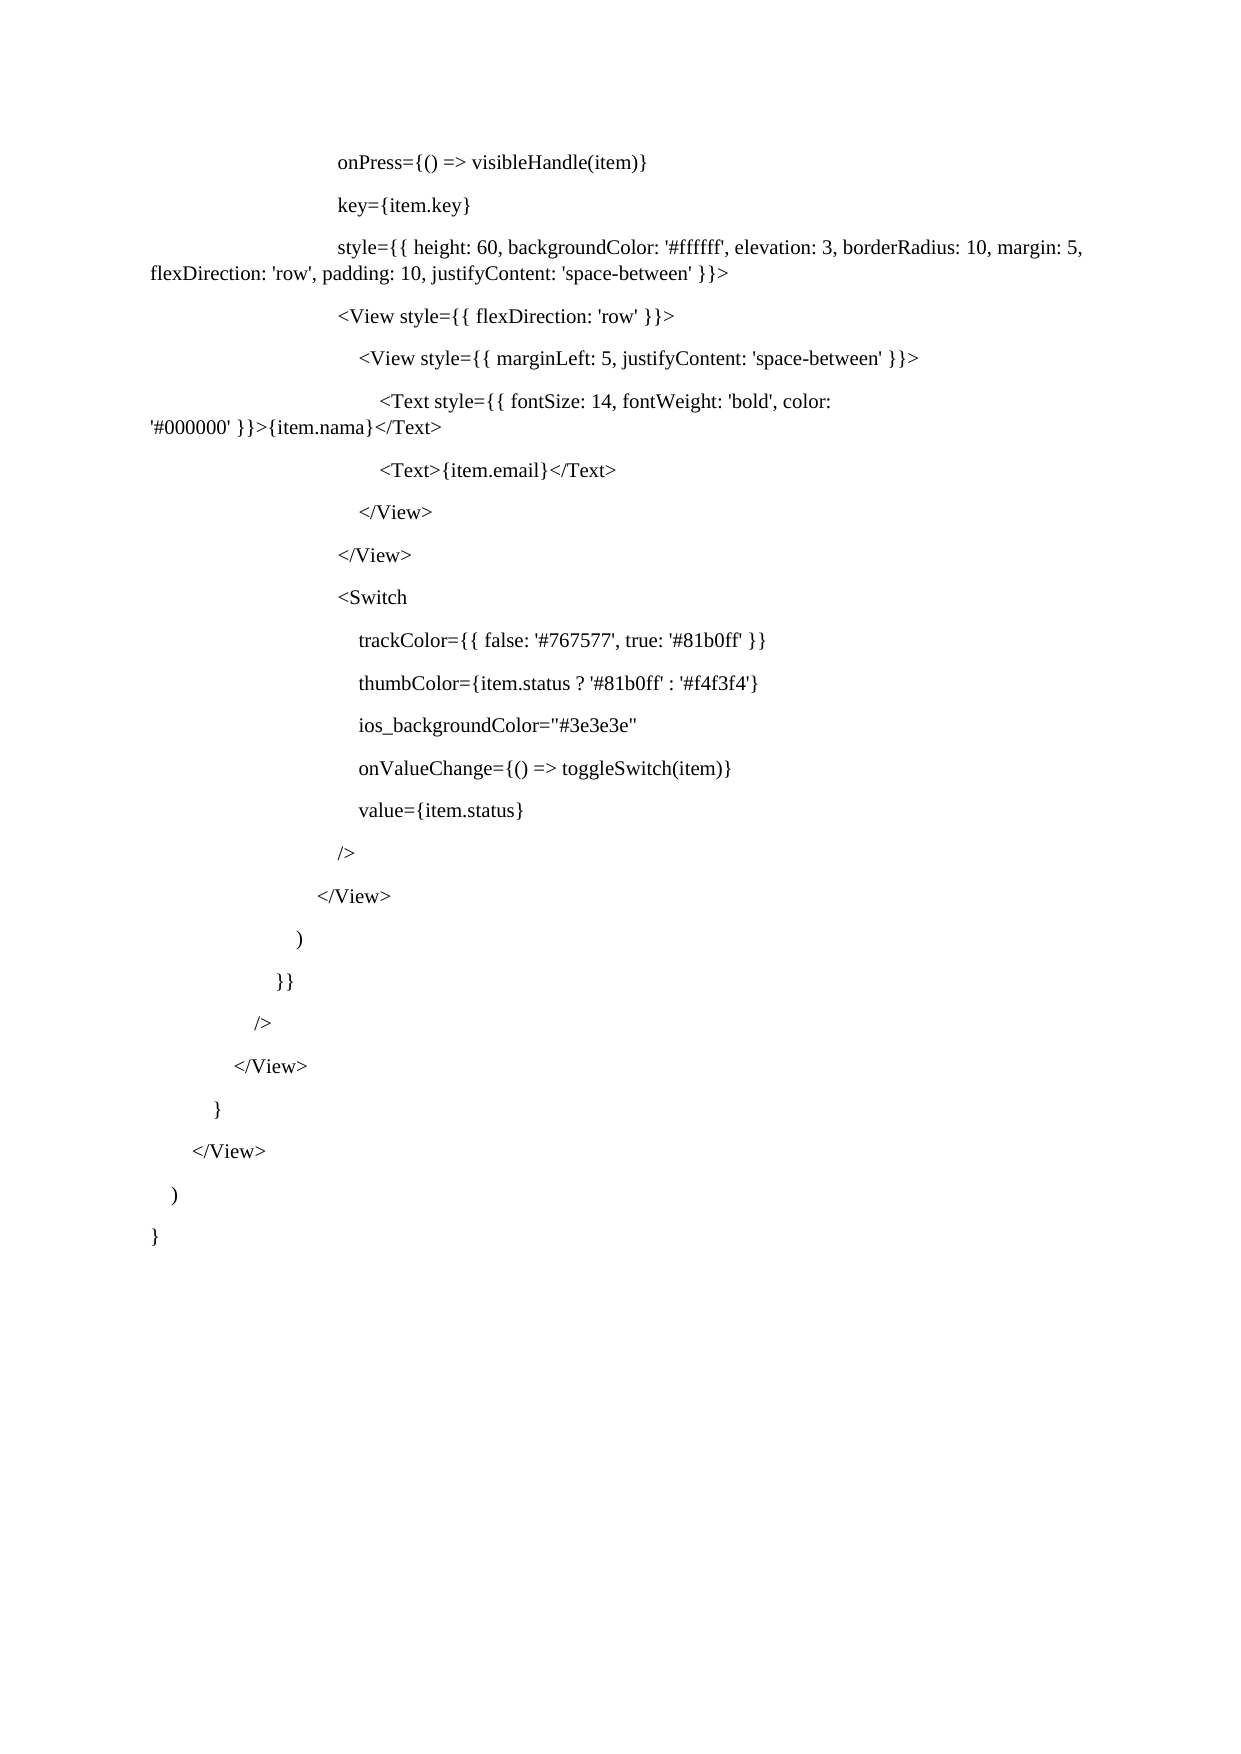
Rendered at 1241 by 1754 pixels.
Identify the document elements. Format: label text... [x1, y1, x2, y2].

text } [150, 1224, 1090, 1248]
text <Switch [150, 585, 1090, 609]
text trackColor={{ false: '#767577', true: '#81b0ff' }} [150, 628, 1090, 652]
text </View> [150, 1139, 1090, 1163]
text <Text>{item.email}</Text> [150, 457, 1090, 482]
text /> [150, 1011, 1090, 1035]
text key={item.key} [150, 193, 1090, 217]
text </View> [150, 543, 1090, 567]
text value={item.status} [150, 798, 1090, 822]
text ) [150, 926, 1090, 950]
text onValueChange={() => toggleSwitch(item)} [150, 756, 1090, 780]
text </View> [150, 883, 1090, 908]
text <Text style={{ fontSize: 14, fontWeight: 'bold', color: '#000000' }}>{item.nama}</Text> [150, 389, 1090, 439]
text ios_backgroundColor="#3e3e3e" [150, 713, 1090, 737]
text } [150, 1097, 1090, 1121]
text style={{ height: 60, backgroundColor: '#ffffff', elevation: 3, borderRadius: 10, margin: 5, flexDirection: 'row', padding: 10, justifyContent: 'space-between' }}> [150, 235, 1090, 285]
text </View> [150, 1054, 1090, 1078]
text }} [150, 969, 1090, 993]
text /> [150, 841, 1090, 865]
text </View> [150, 500, 1090, 524]
text thumbColor={item.status ? '#81b0ff' : '#f4f3f4'} [150, 671, 1090, 694]
text ) [150, 1182, 1090, 1206]
text <View style={{ flexDirection: 'row' }}> [150, 304, 1090, 328]
text <View style={{ marginLeft: 5, justifyContent: 'space-between' }}> [150, 346, 1090, 370]
text onPress={() => visibleHandle(item)} [150, 150, 1090, 174]
